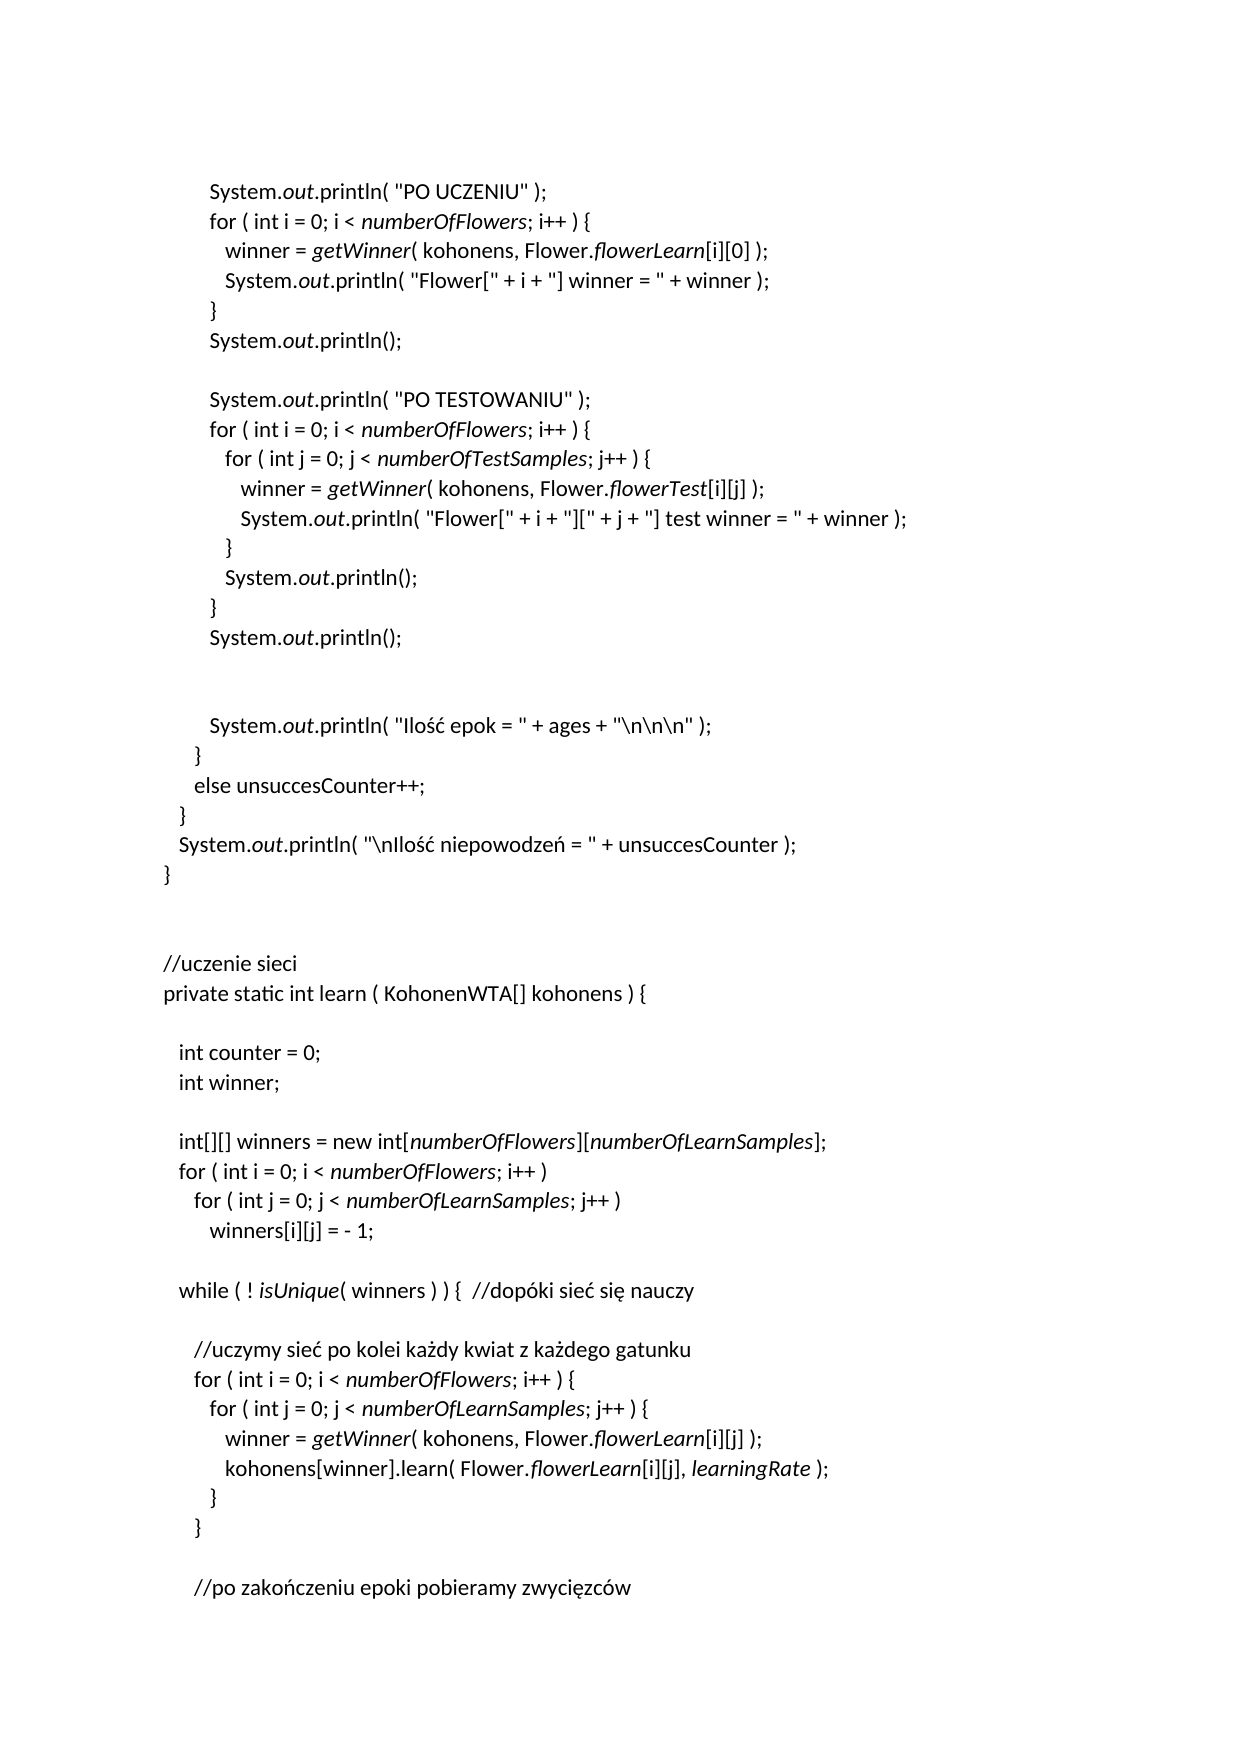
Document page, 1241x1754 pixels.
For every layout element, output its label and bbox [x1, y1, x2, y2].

text [148, 148, 1093, 1601]
